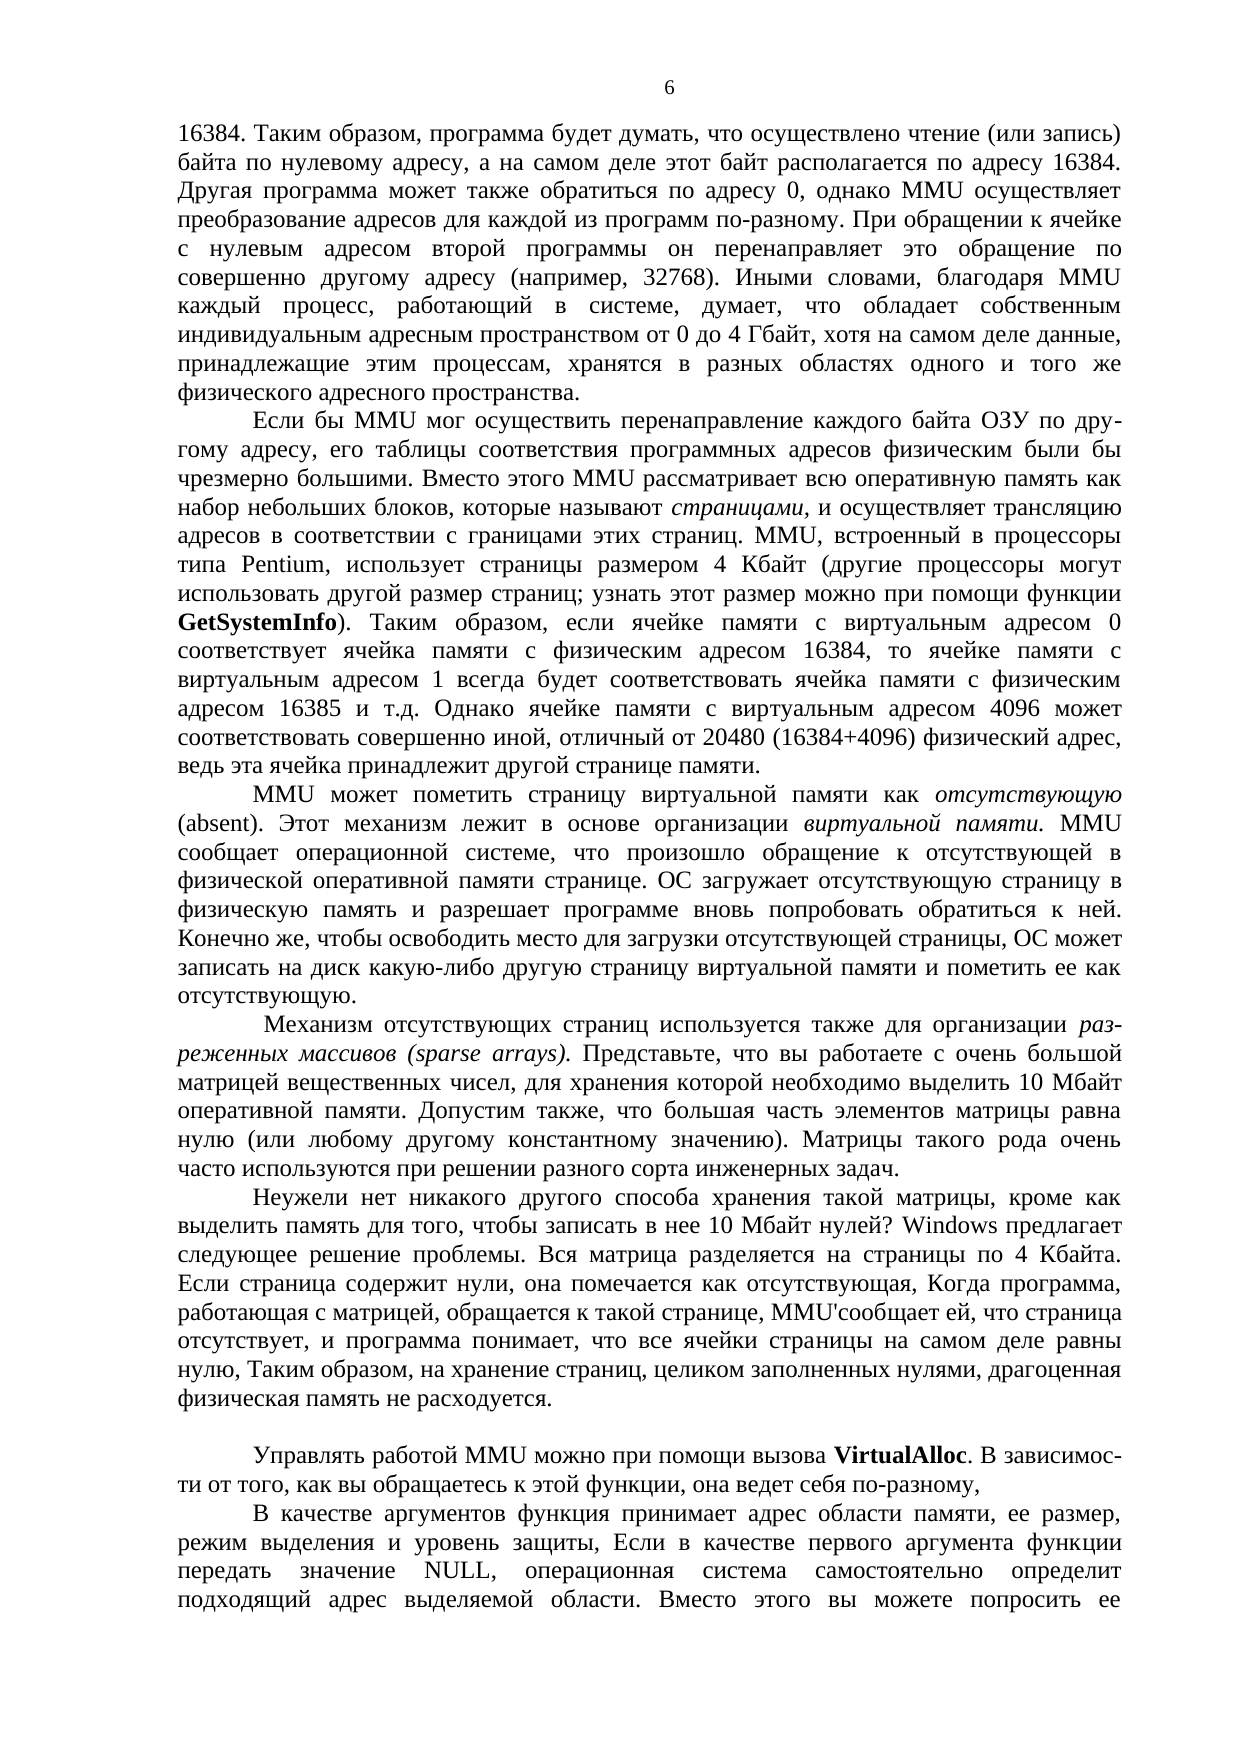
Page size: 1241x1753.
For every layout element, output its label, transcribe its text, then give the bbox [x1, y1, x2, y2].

text Механизм отсутствующих страниц используется также для организации разреженных массивов (sparse arrays). Представьте, что вы работаете с очень большой матрицей вещественных чисел, для хранения которой необходимо выделить 10 Мбайт оперативной памяти. Допустим также, что большая часть элементов матрицы равна нулю (или любому другому константному значению). Матрицы такого рода очень часто используются при решении разного сорта инженерных задач. [177, 1009, 1122, 1182]
text Если бы MMU мог осуществить перенаправление каждого байта ОЗУ по другому адресу, его таблицы соответствия программных адресов физическим были бы чрезмерно большими. Вместо этого MMU рассматривает всю оперативную память как набор небольших блоков, которые называют страницами, и осуществляет трансляцию адресов в соответствии с границами этих страниц. MMU, встроенный в процессоры типа Pentium, использует страницы размером 4 Кбайт (другие процессоры могут использовать другой размер страниц; узнать этот размер можно при помощи функции GetSystemInfo). Таким образом, если ячейке памяти с виртуальным адресом 0 соответствует ячейка памяти с физическим адресом 16384, то ячейке памяти с виртуальным адресом 1 всегда будет соответствовать ячейка памяти с физическим адресом 16385 и т.д. Однако ячейке памяти с виртуальным адресом 4096 может соответствовать совершенно иной, отличный от 20480 (16384+4096) физический адрес, ведь эта ячейка принадлежит другой странице памяти. [177, 406, 1122, 779]
text MMU может пометить страницу виртуальной памяти как отсутствующую (absent). Этот механизм лежит в основе организации виртуальной памяти. MMU сообщает операционной системе, что произошло обращение к отсутствующей в физической оперативной памяти странице. ОС загружает отсутствующую страницу в физическую память и разрешает программе вновь попробовать обратиться к ней. Конечно же, чтобы освободить место для загрузки отсутствующей страницы, ОС может записать на диск какую-либо другую страницу виртуальной памяти и пометить ее как отсутствующую. [177, 779, 1122, 1009]
text Неужели нет никакого другого способа хранения такой матрицы, кроме как выделить память для того, чтобы записать в нее 10 Мбайт нулей? Windows предлагает следующее решение проблемы. Вся матрица разделяется на страницы по 4 Кбайта. Если страница содержит нули, она помечается как отсутствующая, Когда программа, работающая с матрицей, обращается к такой странице, MMU'сообщает ей, что страница отсутствует, и программа понимает, что все ячейки страницы на самом деле равны нулю, Таким образом, на хранение страниц, целиком заполненных нулями, драгоценная физическая память не расходуется. [177, 1182, 1122, 1412]
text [177, 1498, 1122, 1613]
text Управлять работой MMU можно при помощи вызова VirtualAlloc. В зависимости от того, как вы обращаетесь к этой функции, она ведет себя по-разному, [177, 1441, 1122, 1498]
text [177, 118, 1122, 406]
